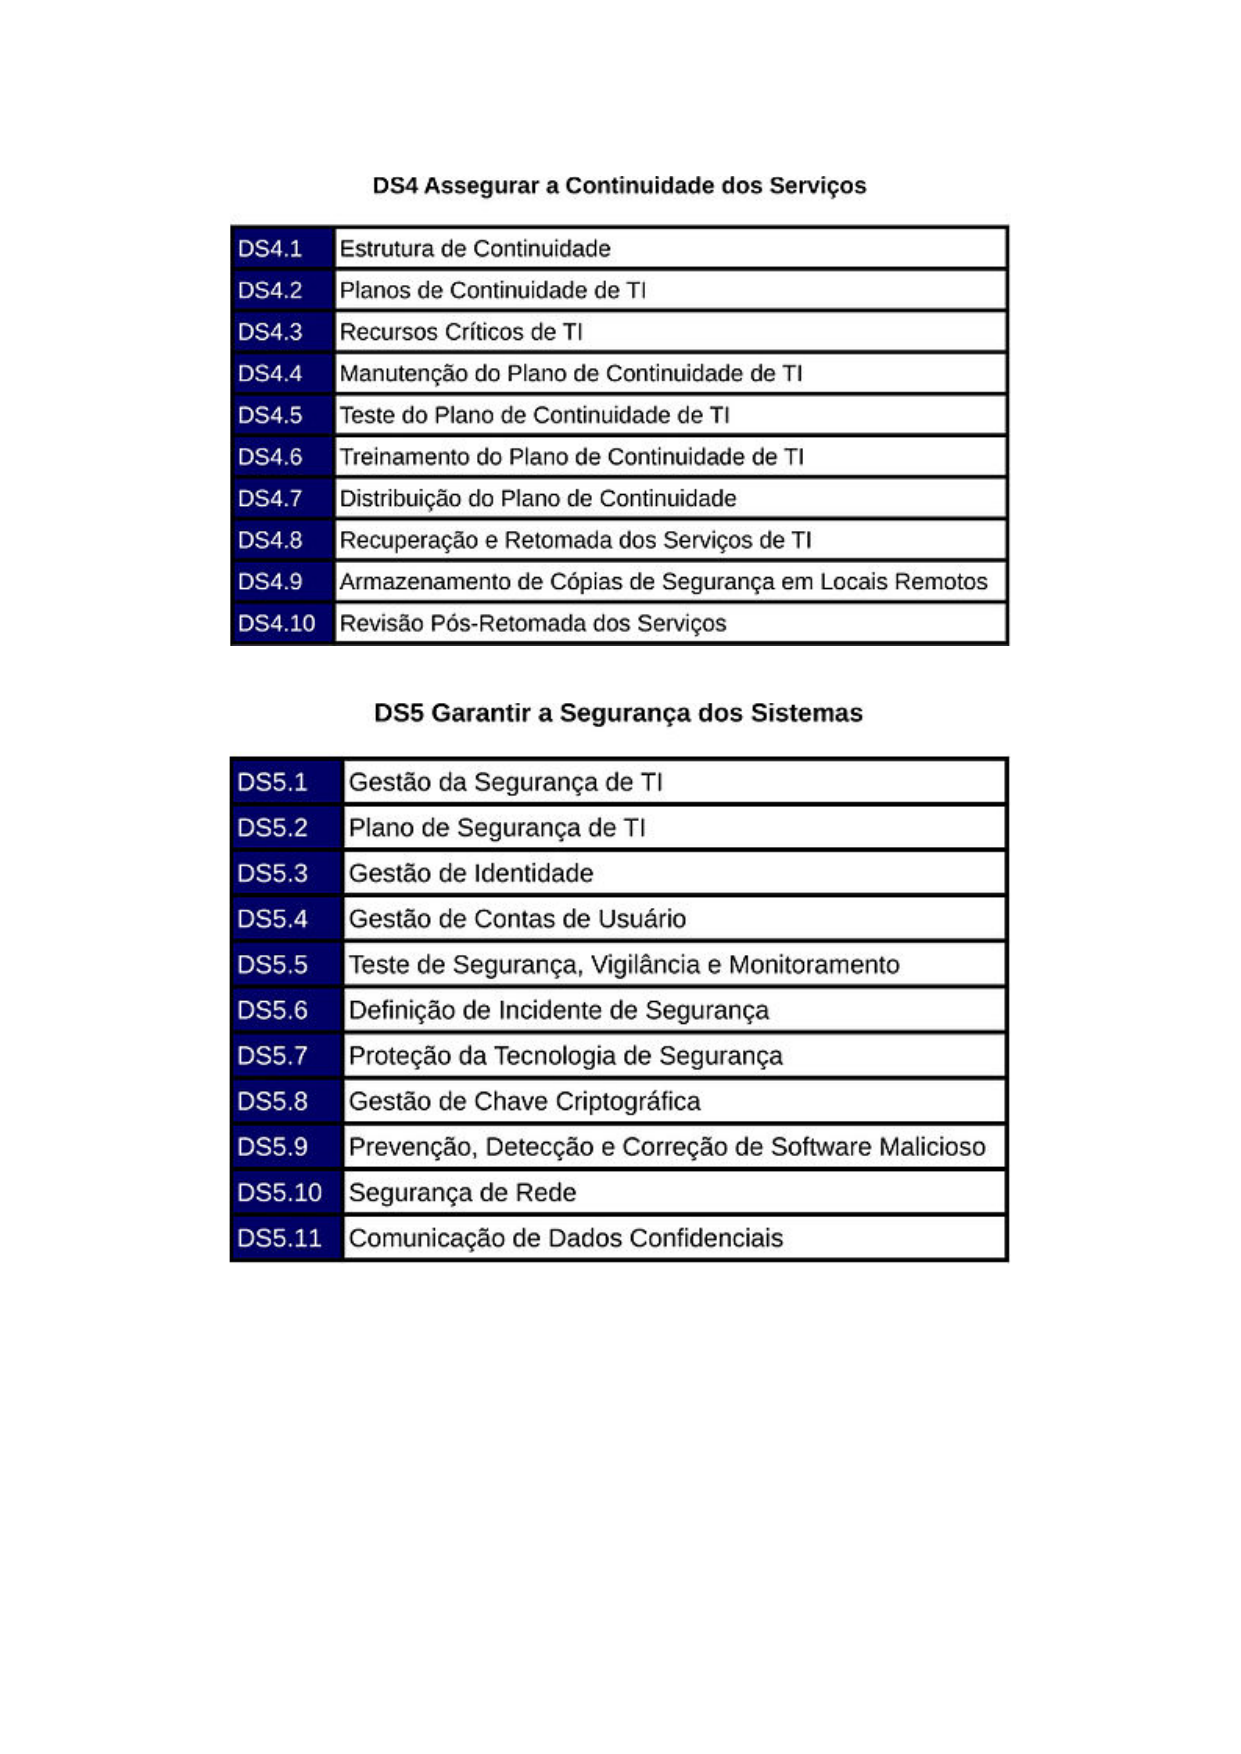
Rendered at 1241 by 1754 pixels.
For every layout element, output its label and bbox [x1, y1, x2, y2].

picture [229, 703, 1011, 1264]
picture [229, 176, 1011, 646]
